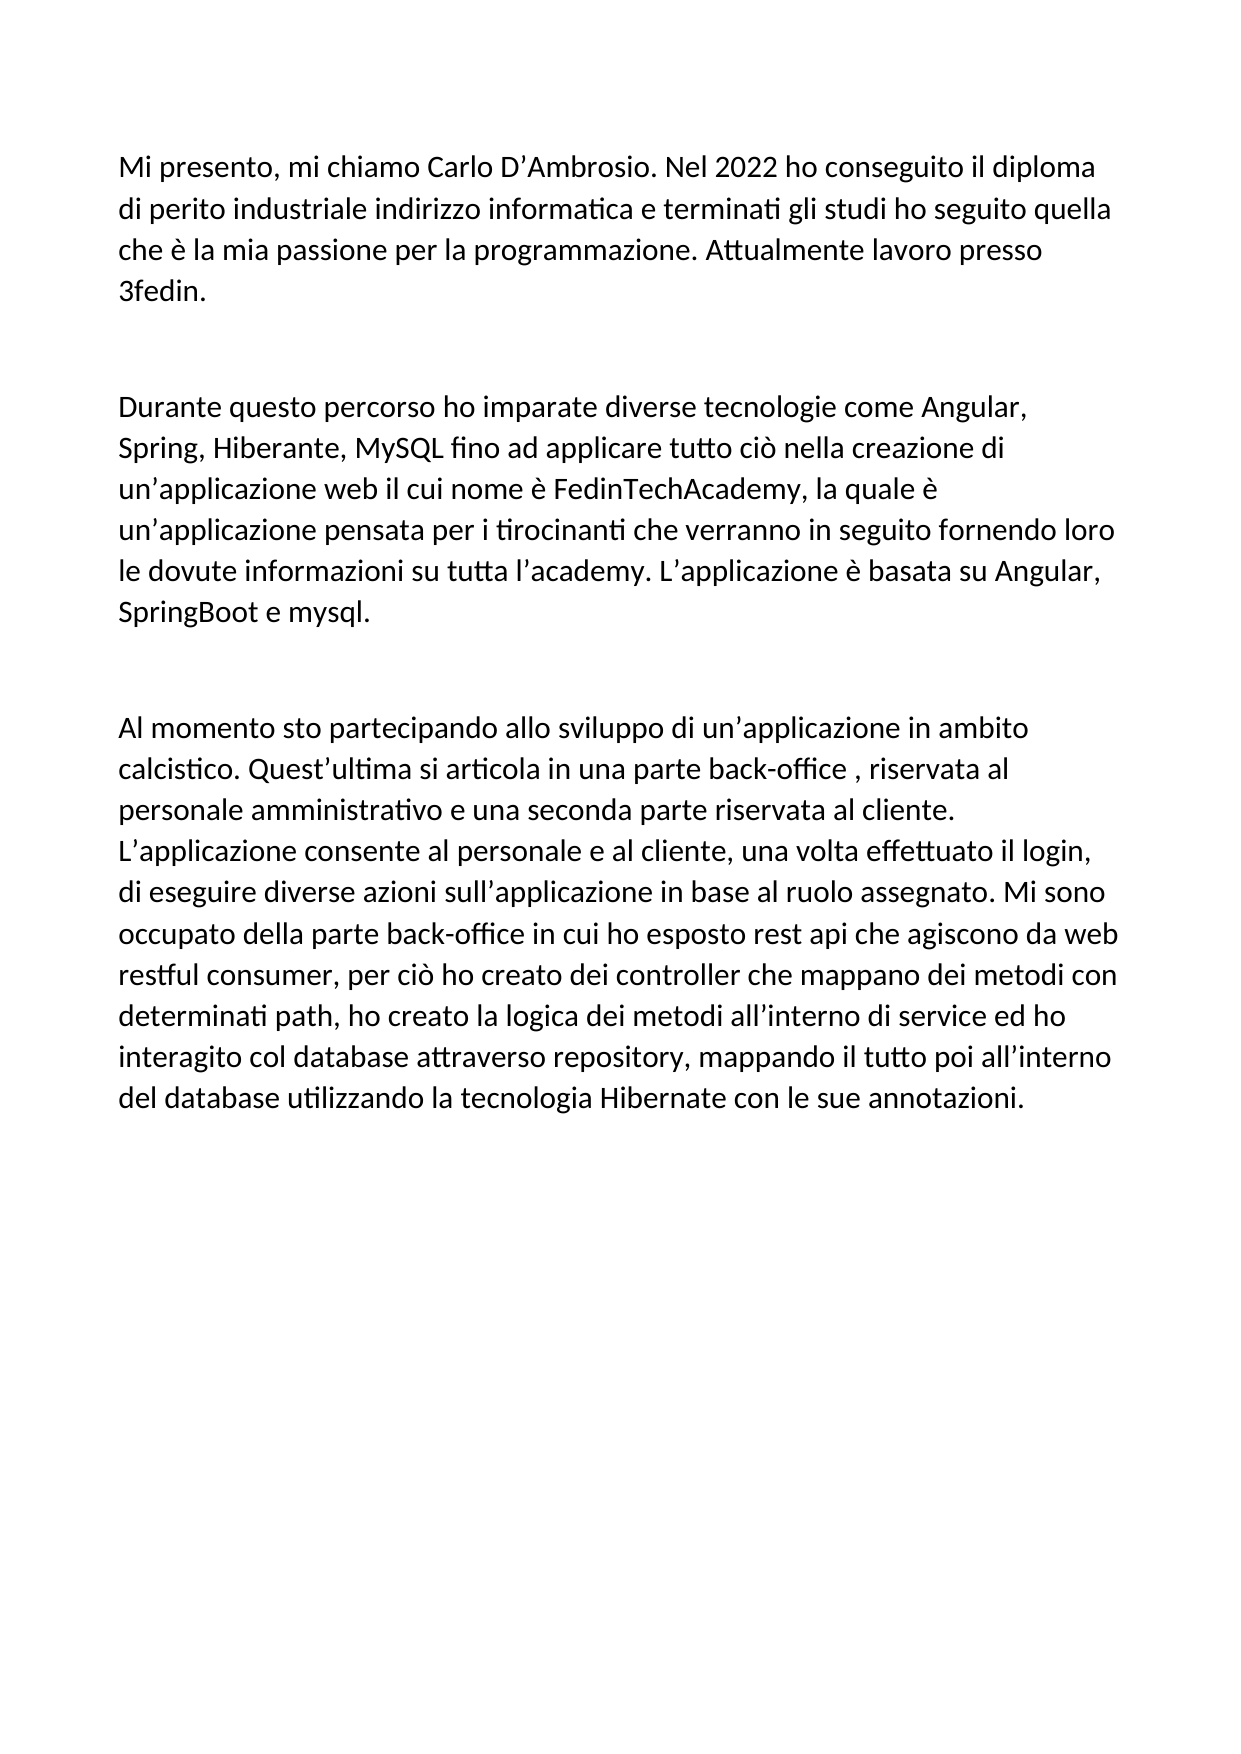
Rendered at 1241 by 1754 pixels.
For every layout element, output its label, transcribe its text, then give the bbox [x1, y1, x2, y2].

text Al momento sto partecipando allo sviluppo di un’applicazione in ambito calcistico. Quest’ultima si articola in una parte back-office , riservata al personale amministrativo e una seconda parte riservata al cliente. L’applicazione consente al personale e al cliente, una volta effettuato il login, di eseguire diverse azioni sull’applicazione in base al ruolo assegnato. Mi sono occupato della parte back-office in cui ho esposto rest api che agiscono da web restful consumer, per ciò ho creato dei controller che mappano dei metodi con determinati path, ho creato la logica dei metodi all’interno di service ed ho interagito col database attraverso repository, mappando il tutto poi all’interno del database utilizzando la tecnologia Hibernate con le sue annotazioni. [118, 708, 1122, 1116]
text Durante questo percorso ho imparate diverse tecnologie come Angular, Spring, Hiberante, MySQL fino ad applicare tutto ciò nella creazione di un’applicazione web il cui nome è FedinTechAcademy, la quale è un’applicazione pensata per i tirocinanti che verranno in seguito fornendo loro le dovute informazioni su tutta l’academy. L’applicazione è basata su Angular, SpringBoot e mysql. [118, 387, 1122, 631]
text Mi presento, mi chiamo Carlo D’Ambrosio. Nel 2022 ho conseguito il diploma di perito industriale indirizzo informatica e terminati gli studi ho seguito quella che è la mia passione per la programmazione. Attualmente lavoro presso 3fedin. [118, 148, 1122, 309]
